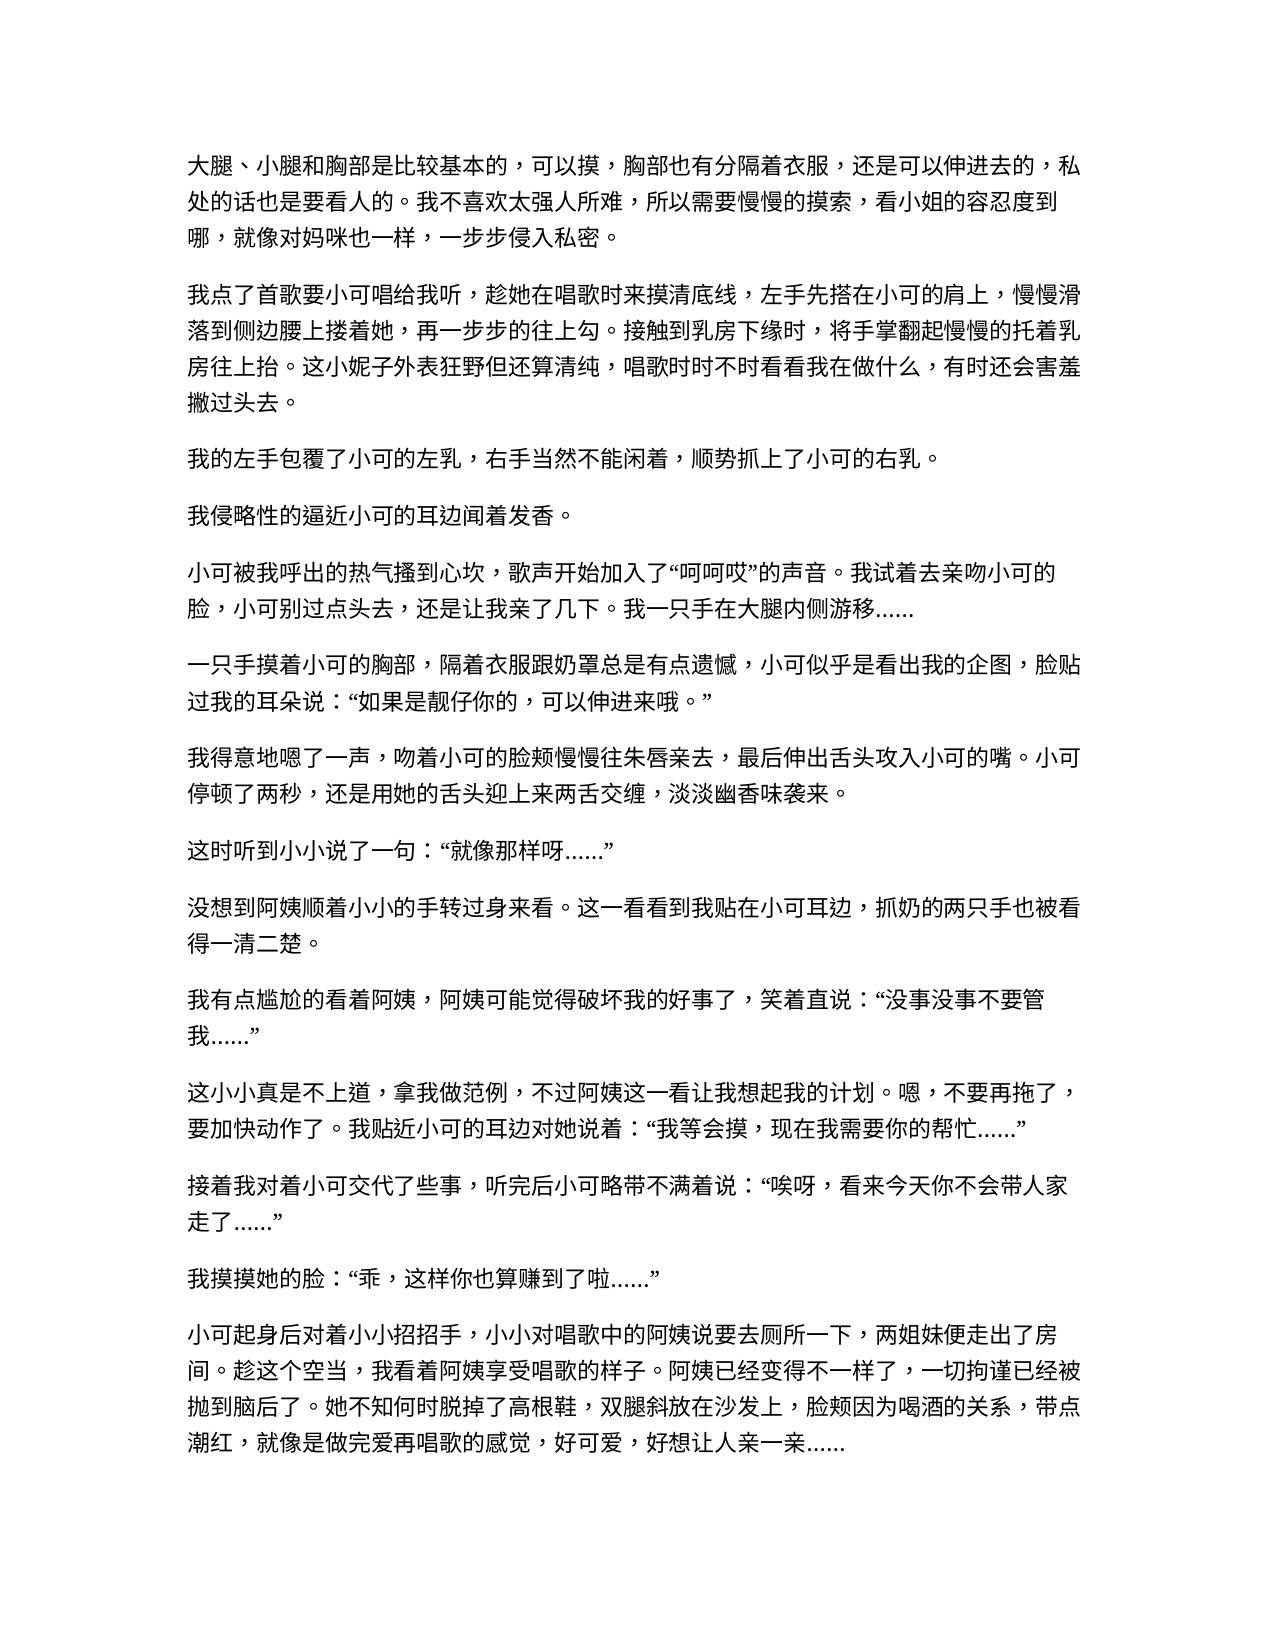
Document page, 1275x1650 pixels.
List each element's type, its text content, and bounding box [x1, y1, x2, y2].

text 小可被我呼出的热气搔到心坎，歌声开始加入了“呵呵哎”的声音。我试着去亲吻小可的脸，小可别过点头去，还是让我亲了几下。我一只手在大腿内侧游移…… [187, 557, 1087, 624]
text 我的左手包覆了小可的左乳，右手当然不能闲着，顺势抓上了小可的右乳。 [187, 443, 1087, 474]
text 这时听到小小说了一句：“就像那样呀……” [187, 835, 1087, 866]
text 我点了首歌要小可唱给我听，趁她在唱歌时来摸清底线，左手先搭在小可的肩上，慢慢滑落到侧边腰上搂着她，再一步步的往上勾。接触到乳房下缘时，将手掌翻起慢慢的托着乳房往上抬。这小妮子外表狂野但还算清纯，唱歌时时不时看看我在做什么，有时还会害羞撇过头去。 [187, 279, 1087, 418]
text 我摸摸她的脸：“乖，这样你也算赚到了啦……” [187, 1262, 1087, 1294]
text 小可起身后对着小小招招手，小小对唱歌中的阿姨说要去厕所一下，两姐妹便走出了房间。趁这个空当，我看着阿姨享受唱歌的样子。阿姨已经变得不一样了，一切拘谨已经被抛到脑后了。她不知何时脱掉了高根鞋，双腿斜放在沙发上，脸颊因为喝酒的关系，带点潮红，就像是做完爱再唱歌的感觉，好可爱，好想让人亲一亲…… [187, 1319, 1087, 1458]
text 一只手摸着小可的胸部，隔着衣服跟奶罩总是有点遗憾，小可似乎是看出我的企图，脸贴过我的耳朵说：“如果是靓仔你的，可以伸进来哦。” [187, 649, 1087, 717]
text 接着我对着小可交代了些事，听完后小可略带不满着说：“唉呀，看来今天你不会带人家走了……” [187, 1170, 1087, 1237]
text 大腿、小腿和胸部是比较基本的，可以摸，胸部也有分隔着衣服，还是可以伸进去的，私处的话也是要看人的。我不喜欢太强人所难，所以需要慢慢的摸索，看小姐的容忍度到哪，就像对妈咪也一样，一步步侵入私密。 [187, 150, 1087, 253]
text 没想到阿姨顺着小小的手转过身来看。这一看看到我贴在小可耳边，抓奶的两只手也被看得一清二楚。 [187, 892, 1087, 959]
text 我侵略性的逼近小可的耳边闻着发香。 [187, 500, 1087, 531]
text 这小小真是不上道，拿我做范例，不过阿姨这一看让我想起我的计划。嗯，不要再拖了，要加快动作了。我贴近小可的耳边对她说着：“我等会摸，现在我需要你的帮忙……” [187, 1077, 1087, 1144]
text 我得意地嗯了一声，吻着小可的脸颊慢慢往朱唇亲去，最后伸出舌头攻入小可的嘴。小可停顿了两秒，还是用她的舌头迎上来两舌交缠，淡淡幽香味袭来。 [187, 742, 1087, 809]
text 我有点尴尬的看着阿姨，阿姨可能觉得破坏我的好事了，笑着直说：“没事没事不要管我……” [187, 984, 1087, 1052]
